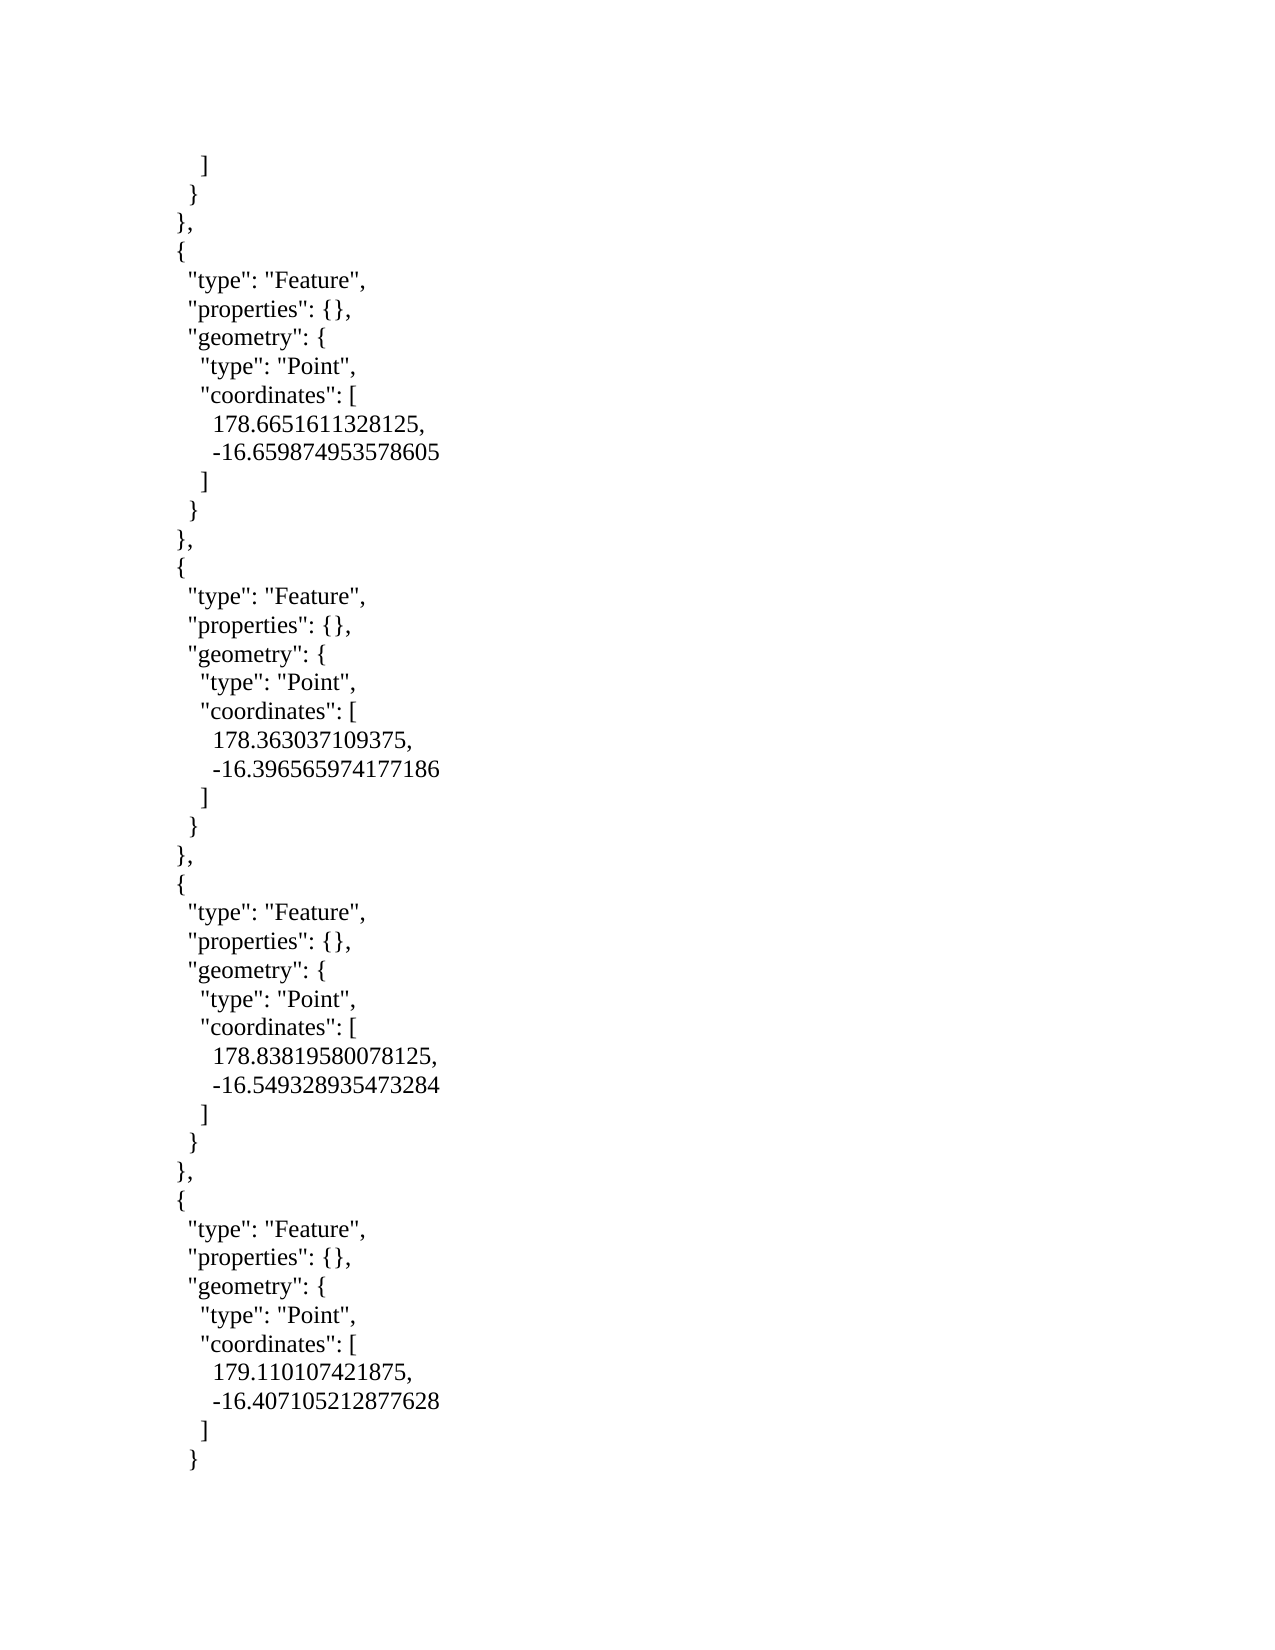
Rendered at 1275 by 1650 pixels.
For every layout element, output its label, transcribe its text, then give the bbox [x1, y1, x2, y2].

text "geometry": { [150, 322, 1125, 351]
text "type": "Point", [150, 984, 1125, 1012]
text } [150, 495, 1125, 524]
text }, [150, 1156, 1125, 1185]
text "properties": {}, [150, 610, 1125, 639]
text 178.83819580078125, [150, 1041, 1125, 1070]
text 178.6651611328125, [150, 409, 1125, 437]
text } [150, 1444, 1125, 1472]
text "coordinates": [ [150, 380, 1125, 409]
text "type": "Feature", [150, 897, 1125, 926]
text }, [150, 207, 1125, 236]
text "properties": {}, [150, 926, 1125, 955]
text } [150, 1127, 1125, 1156]
text "geometry": { [150, 1271, 1125, 1300]
text "geometry": { [150, 955, 1125, 984]
text "coordinates": [ [150, 1329, 1125, 1357]
text ] [150, 466, 1125, 495]
text 179.110107421875, [150, 1357, 1125, 1386]
text -16.407105212877628 [150, 1386, 1125, 1415]
text "type": "Point", [150, 351, 1125, 380]
text } [150, 811, 1125, 840]
text ] [150, 1099, 1125, 1127]
text } [150, 179, 1125, 207]
text "type": "Point", [150, 1300, 1125, 1329]
text -16.549328935473284 [150, 1070, 1125, 1099]
text "coordinates": [ [150, 696, 1125, 725]
text "type": "Feature", [150, 265, 1125, 294]
text "type": "Feature", [150, 1214, 1125, 1242]
text "properties": {}, [150, 294, 1125, 322]
text "coordinates": [ [150, 1012, 1125, 1041]
text -16.396565974177186 [150, 754, 1125, 782]
text { [150, 236, 1125, 265]
text "geometry": { [150, 639, 1125, 667]
text }, [150, 840, 1125, 869]
text ] [150, 150, 1125, 179]
text { [150, 552, 1125, 581]
text { [150, 869, 1125, 897]
text "type": "Point", [150, 667, 1125, 696]
text 178.363037109375, [150, 725, 1125, 754]
text "type": "Feature", [150, 581, 1125, 610]
text ] [150, 1415, 1125, 1444]
text { [150, 1185, 1125, 1214]
text }, [150, 524, 1125, 552]
text -16.659874953578605 [150, 437, 1125, 466]
text "properties": {}, [150, 1242, 1125, 1271]
text ] [150, 782, 1125, 811]
